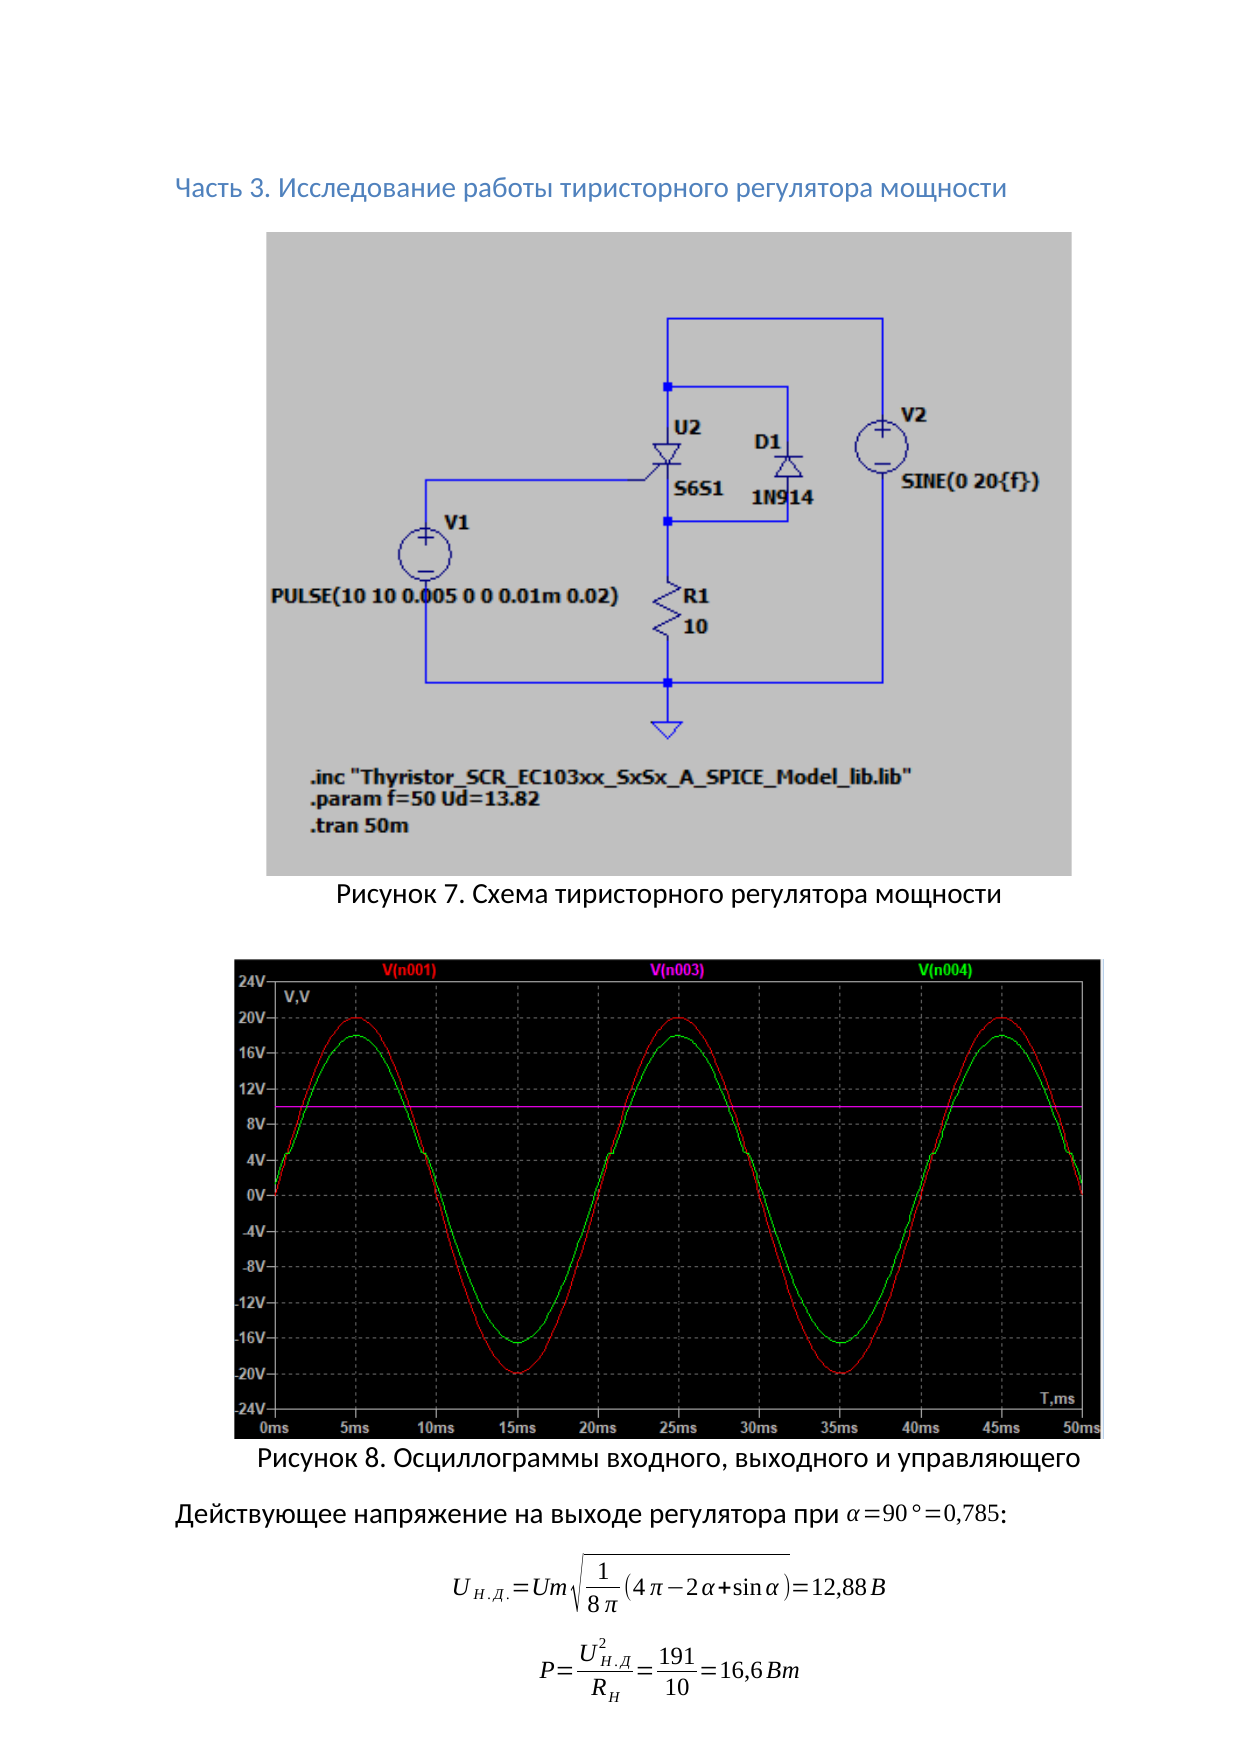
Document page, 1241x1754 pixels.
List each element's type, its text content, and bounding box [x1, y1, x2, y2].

text Рисунок 8. Осциллограммы входного, выходного и управляющего [175, 1439, 1163, 1474]
text Действующее напряжение на выходе регулятора при : [175, 1495, 1163, 1531]
text Рисунок 7. Схема тиристорного регулятора мощности [175, 875, 1163, 911]
picture [234, 959, 1104, 1439]
subtitle Часть 3. Исследование работы тиристорного регулятора мощности [175, 169, 1163, 204]
picture [266, 232, 1072, 876]
